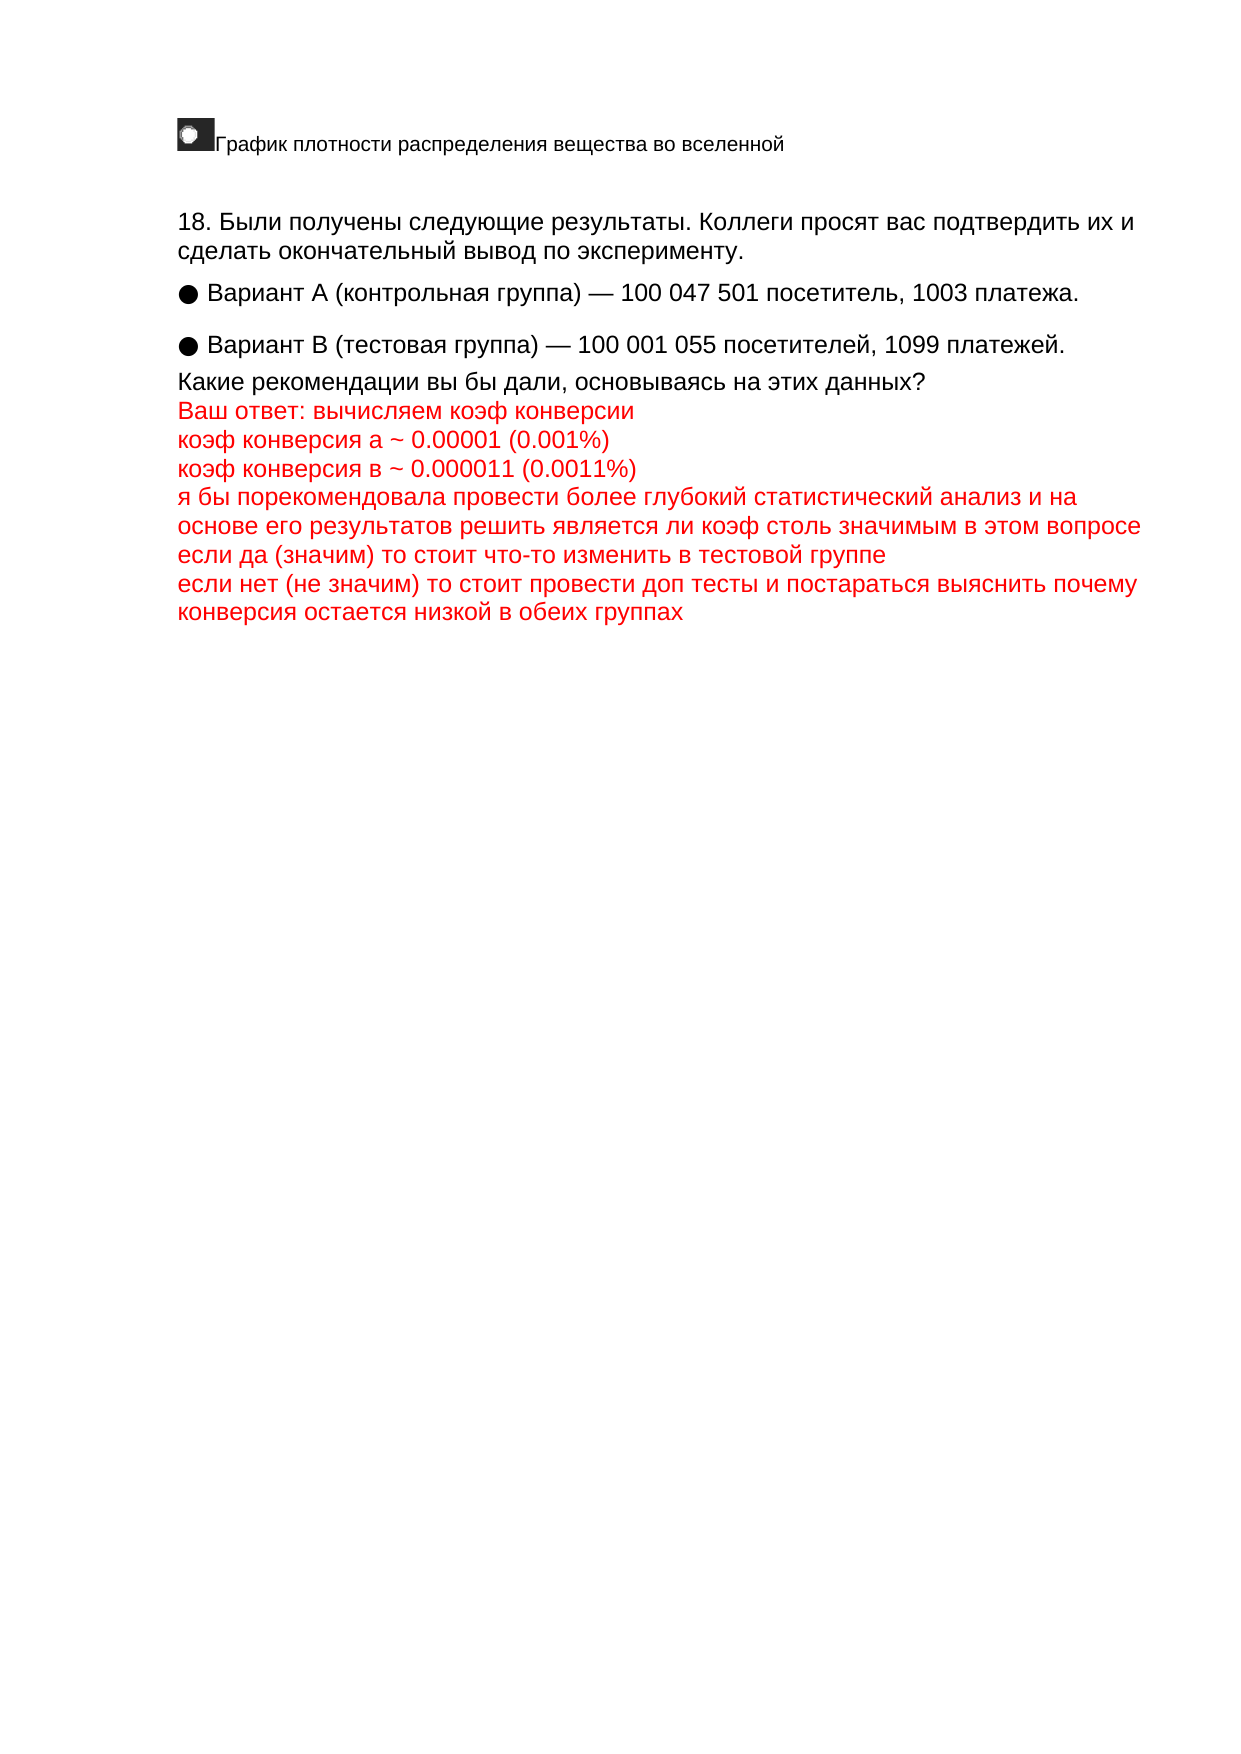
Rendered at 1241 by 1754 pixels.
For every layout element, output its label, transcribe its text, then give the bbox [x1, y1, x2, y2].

list Вариант A (контрольная группа) — 100 047 501 посетитель, 1003 платежа. [177, 265, 1152, 316]
text График плотности распределения вещества во вселенной [177, 118, 1152, 155]
text Какие рекомендации вы бы дали, основываясь на этих данных? [177, 367, 1152, 396]
list Вариант B (тестовая группа) — 100 001 055 посетителей, 1099 платежей. [177, 316, 1152, 367]
text если нет (не значим) то стоит провести доп тесты и постараться выяснить почему конверсия остается низкой в обеих группах [177, 569, 1152, 626]
text коэф конверсия в ~ 0.000011 (0.0011%) [177, 454, 1152, 482]
text я бы порекомендовала провести более глубокий статистический анализ и на основе его результатов решить является ли коэф столь значимым в этом вопросе [177, 482, 1152, 540]
text Ваш ответ: вычисляем коэф конверсии [177, 396, 1152, 425]
text коэф конверсия а ~ 0.00001 (0.001%) [177, 425, 1152, 454]
picture [177, 118, 215, 151]
text если да (значим) то стоит что-то изменить в тестовой группе [177, 540, 1152, 569]
text 18. Были получены следующие результаты. Коллеги просят вас подтвердить их и сделать окончательный вывод по эксперименту. [177, 207, 1152, 265]
